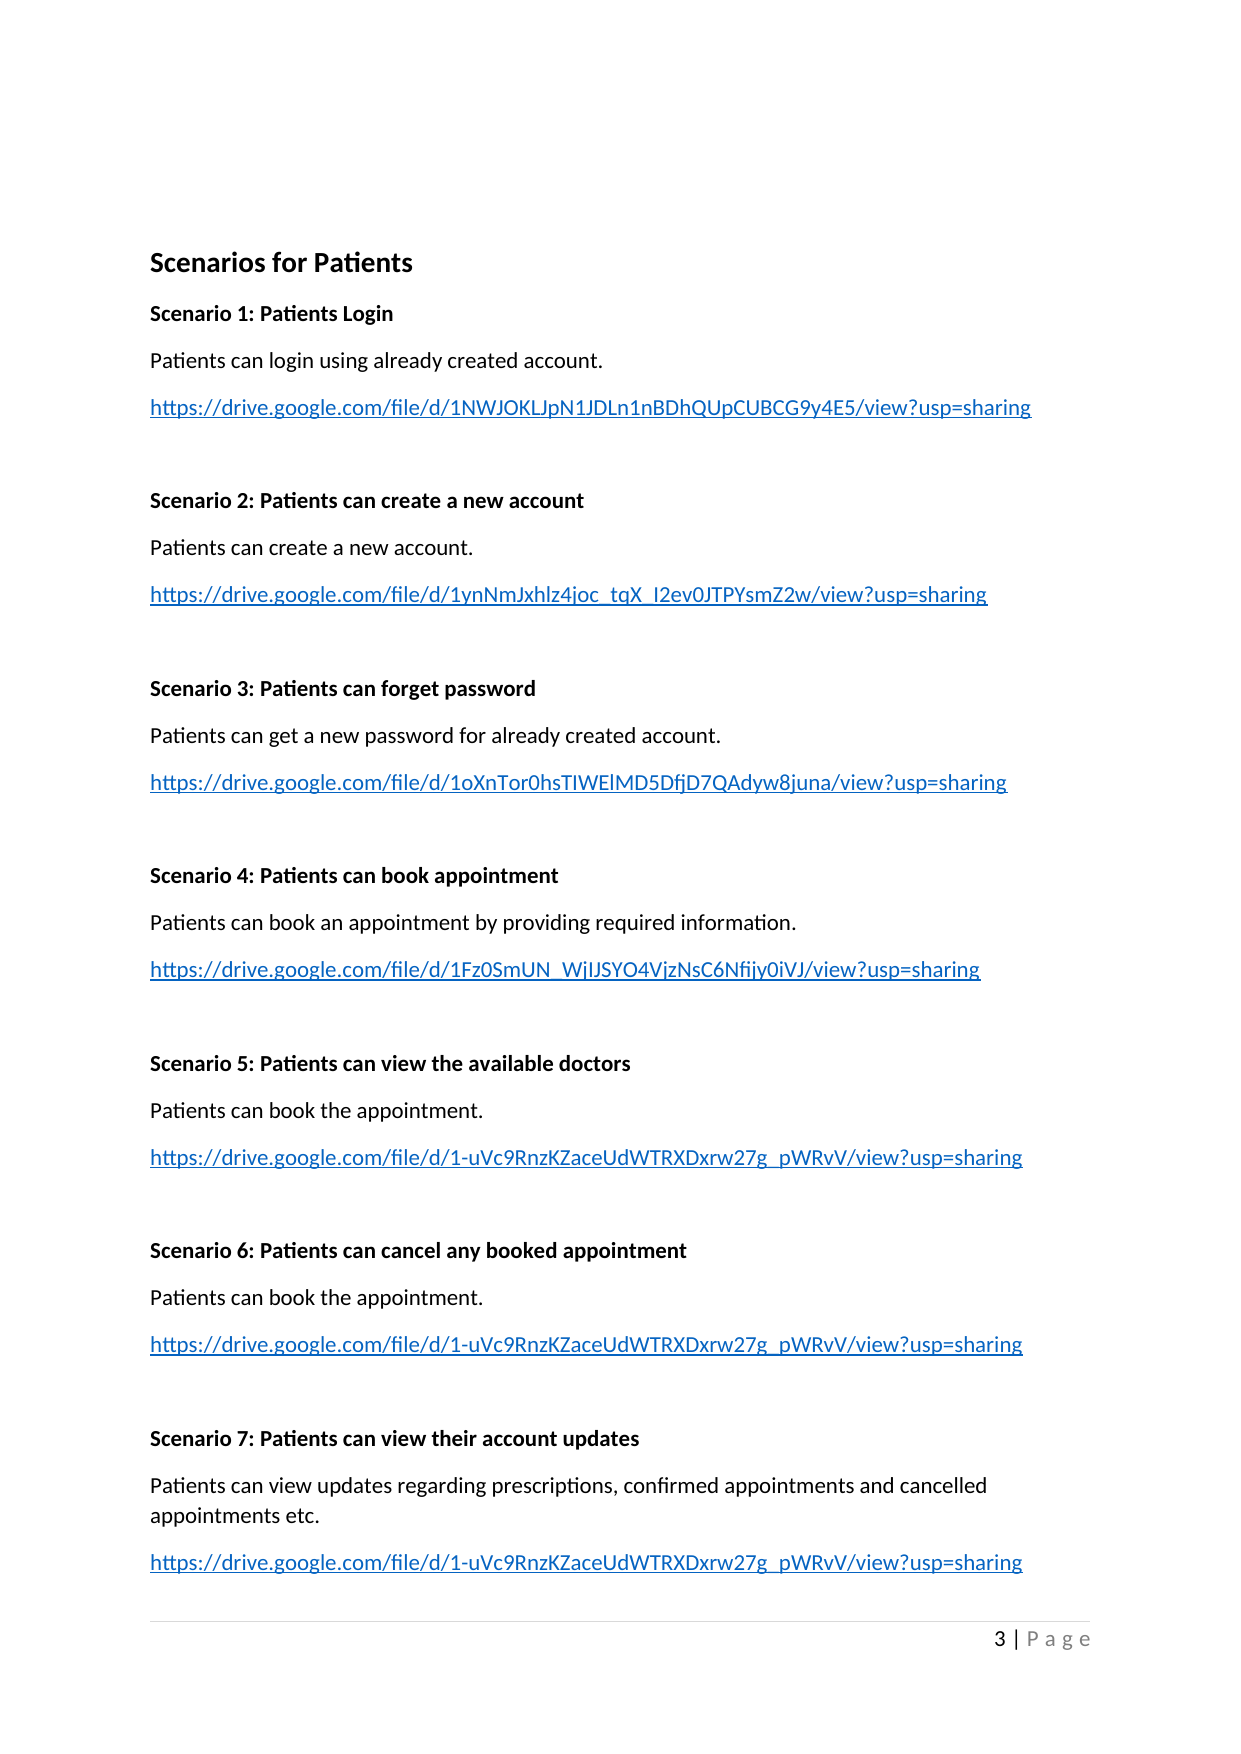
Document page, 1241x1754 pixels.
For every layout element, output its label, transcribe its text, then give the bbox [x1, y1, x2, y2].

text Scenario 3: Patients can forget password [150, 674, 1090, 702]
text https://drive.google.com/file/d/1-uVc9RnzKZaceUdWTRXDxrw27g_pWRvV/view?usp=sharing [150, 1548, 1090, 1576]
text Patients can view updates regarding prescriptions, confirmed appointments and cancelled appointments etc. [150, 1471, 1090, 1529]
text Scenario 5: Patients can view the available doctors [150, 1049, 1090, 1077]
text https://drive.google.com/file/d/1oXnTor0hsTIWElMD5DfjD7QAdyw8juna/view?usp=sharing [150, 768, 1090, 796]
text Patients can login using already created account. [150, 346, 1090, 374]
text https://drive.google.com/file/d/1Fz0SmUN_WjIJSYO4VjzNsC6Nfijy0iVJ/view?usp=sharing [150, 955, 1090, 983]
text https://drive.google.com/file/d/1ynNmJxhlz4joc_tqX_I2ev0JTPYsmZ2w/view?usp=sharing [150, 580, 1090, 608]
text Scenario 7: Patients can view their account updates [150, 1424, 1090, 1452]
text Patients can create a new account. [150, 533, 1090, 561]
text Scenario 4: Patients can book appointment [150, 861, 1090, 889]
text Patients can book the appointment. [150, 1096, 1090, 1124]
text Scenario 6: Patients can cancel any booked appointment [150, 1236, 1090, 1264]
text https://drive.google.com/file/d/1-uVc9RnzKZaceUdWTRXDxrw27g_pWRvV/view?usp=sharing [150, 1330, 1090, 1358]
text Scenario 1: Patients Login [150, 299, 1090, 327]
text Patients can book the appointment. [150, 1283, 1090, 1311]
text https://drive.google.com/file/d/1NWJOKLJpN1JDLn1nBDhQUpCUBCG9y4E5/view?usp=sharing [150, 393, 1090, 421]
text Patients can get a new password for already created account. [150, 721, 1090, 749]
text Patients can book an appointment by providing required information. [150, 908, 1090, 936]
text Scenario 2: Patients can create a new account [150, 486, 1090, 514]
text https://drive.google.com/file/d/1-uVc9RnzKZaceUdWTRXDxrw27g_pWRvV/view?usp=sharing [150, 1143, 1090, 1171]
text Scenarios for Patients [150, 244, 1090, 279]
